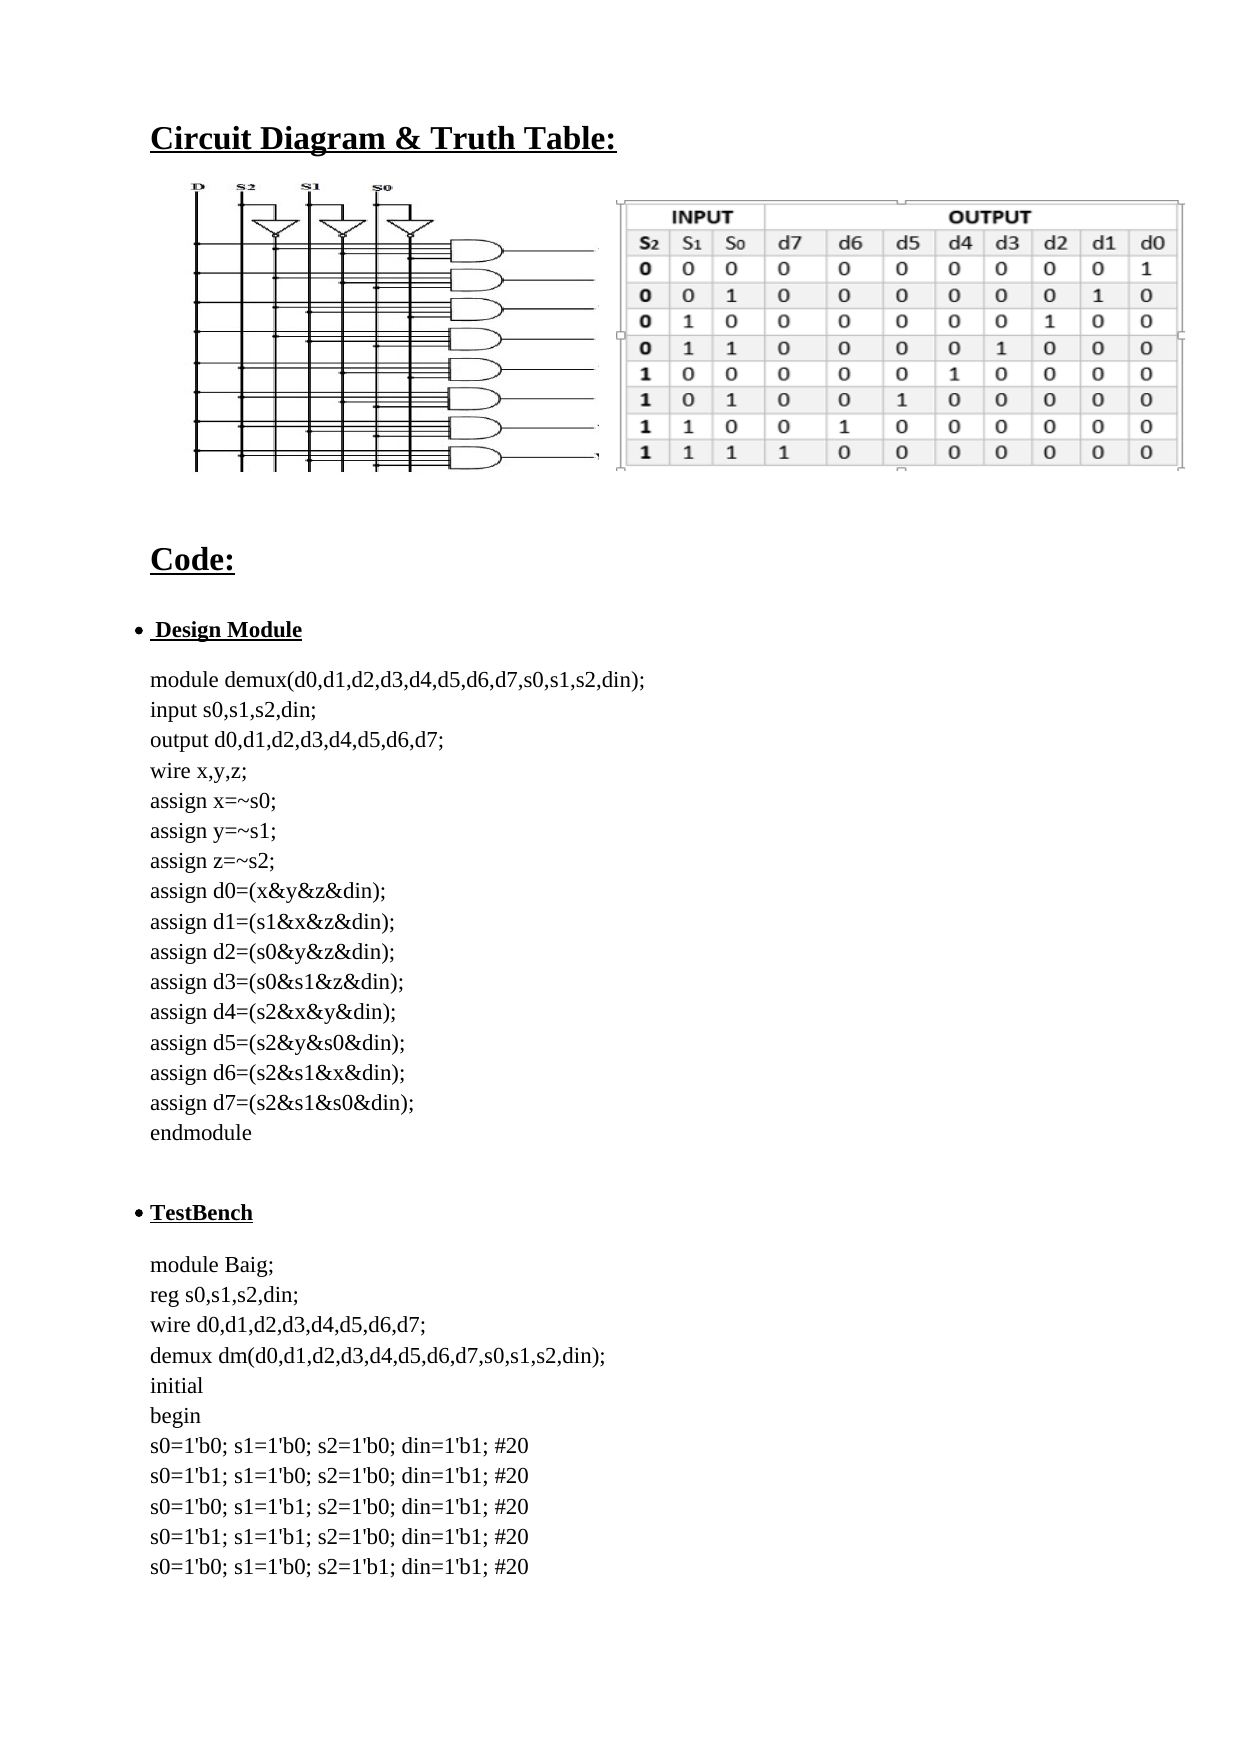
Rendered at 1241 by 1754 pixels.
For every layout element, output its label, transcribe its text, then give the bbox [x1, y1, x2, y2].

text assign d7=(s2&s1&s0&din); [150, 1089, 1090, 1115]
text assign d4=(s2&x&y&din); [150, 998, 1090, 1025]
text wire d0,d1,d2,d3,d4,d5,d6,d7; [150, 1312, 1090, 1338]
text assign z=~s2; [150, 847, 1090, 874]
text assign d1=(s1&x&z&din); [150, 908, 1090, 934]
list TestBench [135, 1199, 1090, 1225]
text endmodule [150, 1119, 1090, 1146]
text Code: [150, 539, 1090, 578]
text Circuit Diagram & Truth Table: [150, 118, 1090, 157]
text module Baig; [150, 1251, 1090, 1277]
text s0=1'b0; s1=1'b1; s2=1'b0; din=1'b1; #20 [150, 1493, 1090, 1519]
text assign d6=(s2&s1&x&din); [150, 1059, 1090, 1085]
picture [616, 200, 1186, 471]
text demux dm(d0,d1,d2,d3,d4,d5,d6,d7,s0,s1,s2,din); [150, 1342, 1090, 1368]
text initial [150, 1372, 1090, 1398]
text assign x=~s0; [150, 787, 1090, 813]
text s0=1'b0; s1=1'b0; s2=1'b0; din=1'b1; #20 [150, 1432, 1090, 1459]
text module demux(d0,d1,d2,d3,d4,d5,d6,d7,s0,s1,s2,din); [150, 666, 1090, 692]
picture [150, 173, 599, 483]
text assign d2=(s0&y&z&din); [150, 938, 1090, 964]
text reg s0,s1,s2,din; [150, 1281, 1090, 1308]
text assign d3=(s0&s1&z&din); [150, 968, 1090, 994]
text s0=1'b0; s1=1'b0; s2=1'b1; din=1'b1; #20 [150, 1553, 1090, 1579]
text begin [150, 1402, 1090, 1428]
text input s0,s1,s2,din; [150, 696, 1090, 723]
text wire x,y,z; [150, 757, 1090, 783]
text s0=1'b1; s1=1'b0; s2=1'b0; din=1'b1; #20 [150, 1463, 1090, 1489]
text assign d5=(s2&y&s0&din); [150, 1028, 1090, 1055]
text s0=1'b1; s1=1'b1; s2=1'b0; din=1'b1; #20 [150, 1523, 1090, 1549]
text assign y=~s1; [150, 817, 1090, 843]
text assign d0=(x&y&z&din); [150, 877, 1090, 904]
list Design Module [135, 617, 1090, 643]
text output d0,d1,d2,d3,d4,d5,d6,d7; [150, 726, 1090, 753]
